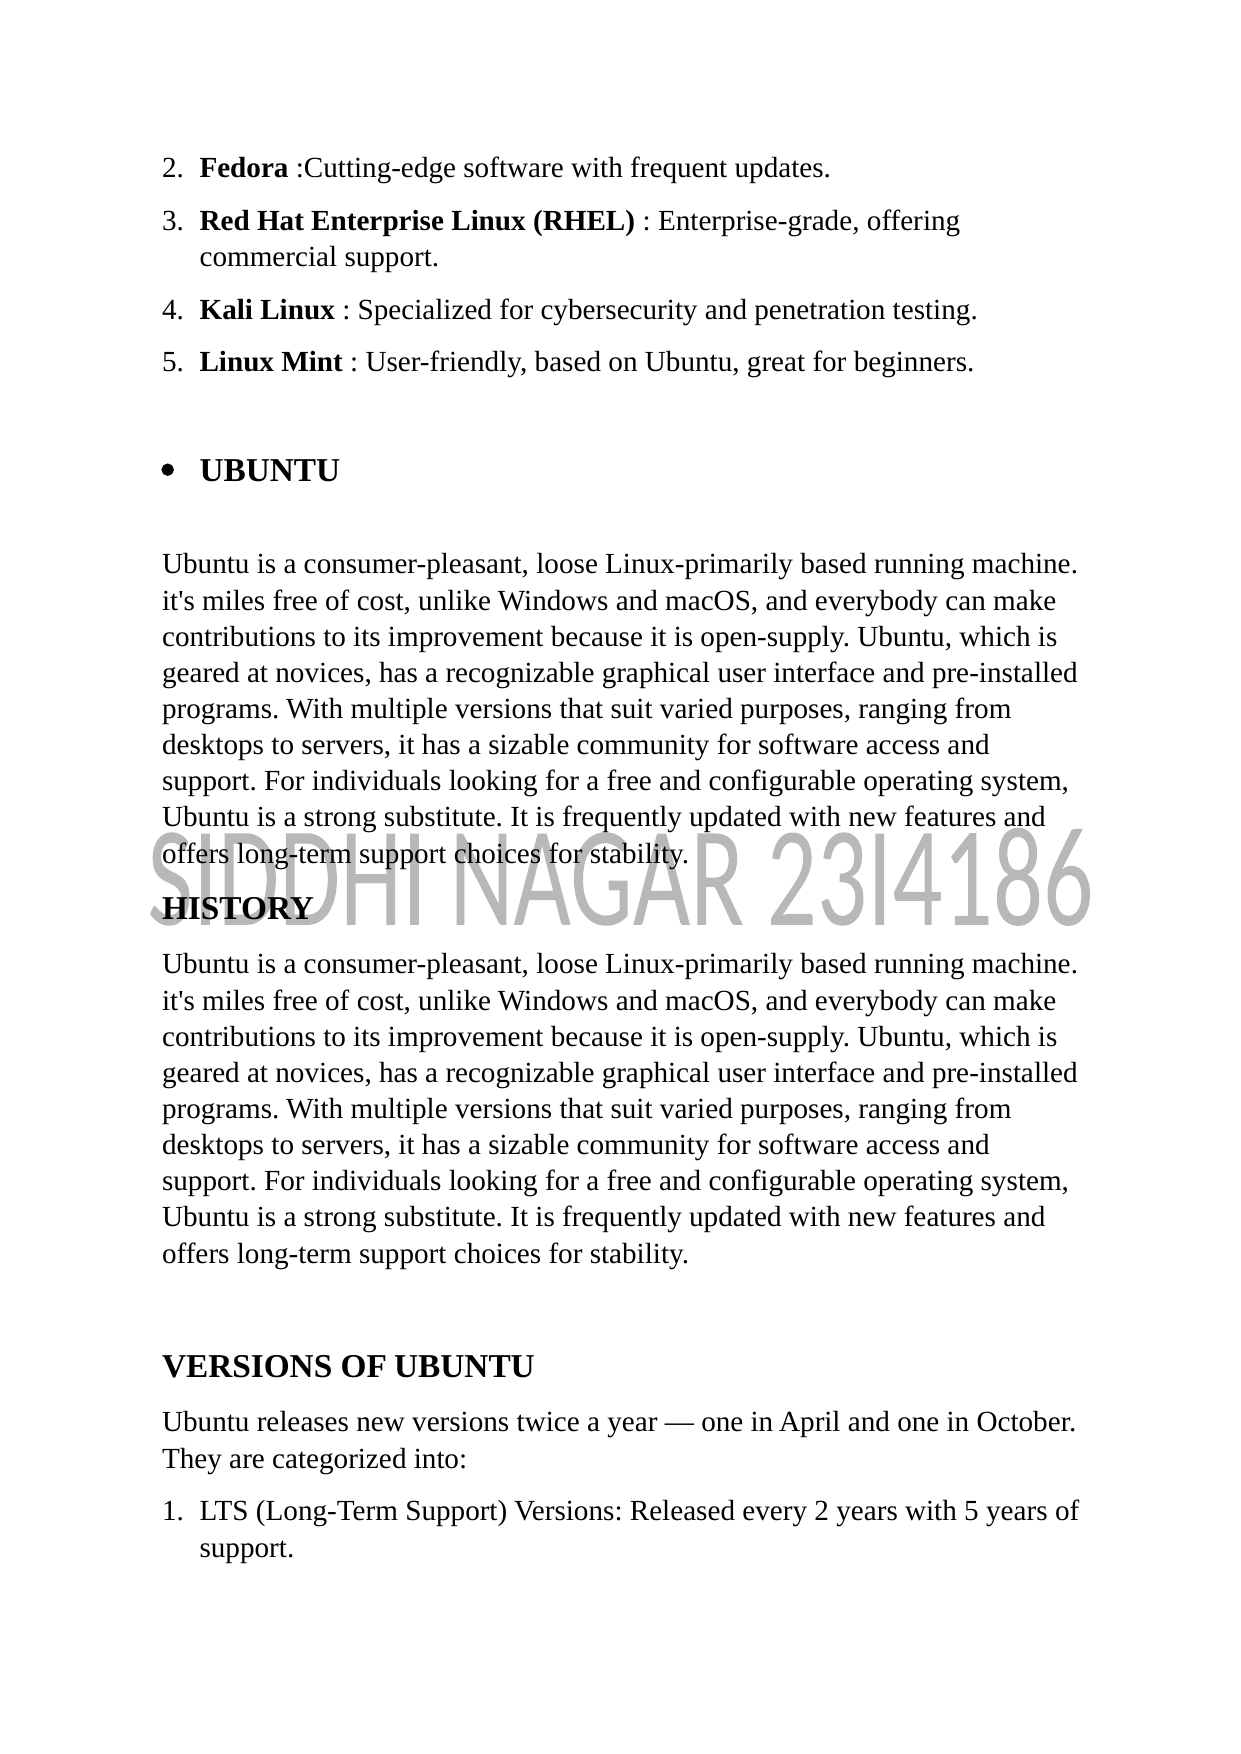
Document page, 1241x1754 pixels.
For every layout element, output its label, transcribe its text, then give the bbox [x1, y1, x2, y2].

text Ubuntu is a consumer-pleasant, loose Linux-primarily based running machine. it's miles free of cost, unlike Windows and macOS, and everybody can make contributions to its improvement because it is open-supply. Ubuntu, which is geared at novices, has a recognizable graphical user interface and pre-installed programs. With multiple versions that suit varied purposes, ranging from desktops to servers, it has a sizable community for software access and support. For individuals looking for a free and configurable operating system, Ubuntu is a strong substitute. It is frequently updated with new features and offers long-term support choices for stability. [162, 947, 1090, 1269]
list Linux Mint : User-friendly, based on Ubuntu, great for beginners. [162, 344, 1090, 378]
list UBUNTU [162, 450, 1090, 488]
text Ubuntu releases new versions twice a year — one in April and one in October. They are categorized into: [162, 1404, 1090, 1474]
list Red Hat Enterprise Linux (RHEL) : Enterprise-grade, offering commercial support. [162, 203, 1090, 272]
text VERSIONS OF UBUNTU [162, 1347, 1090, 1385]
list Kali Linux : Specialized for cybersecurity and penetration testing. [162, 292, 1090, 325]
text Ubuntu is a consumer-pleasant, loose Linux-primarily based running machine. it's miles free of cost, unlike Windows and macOS, and everybody can make contributions to its improvement because it is open-supply. Ubuntu, which is geared at novices, has a recognizable graphical user interface and pre-installed programs. With multiple versions that suit varied purposes, ranging from desktops to servers, it has a sizable community for software access and support. For individuals looking for a free and configurable operating system, Ubuntu is a strong substitute. It is frequently updated with new features and offers long-term support choices for stability. [162, 547, 1090, 869]
list LTS (Long-Term Support) Versions: Released every 2 years with 5 years of support. [162, 1493, 1090, 1563]
list Fedora :Cutting-edge software with frequent updates. [162, 150, 1090, 183]
text HISTORY [162, 888, 1090, 927]
